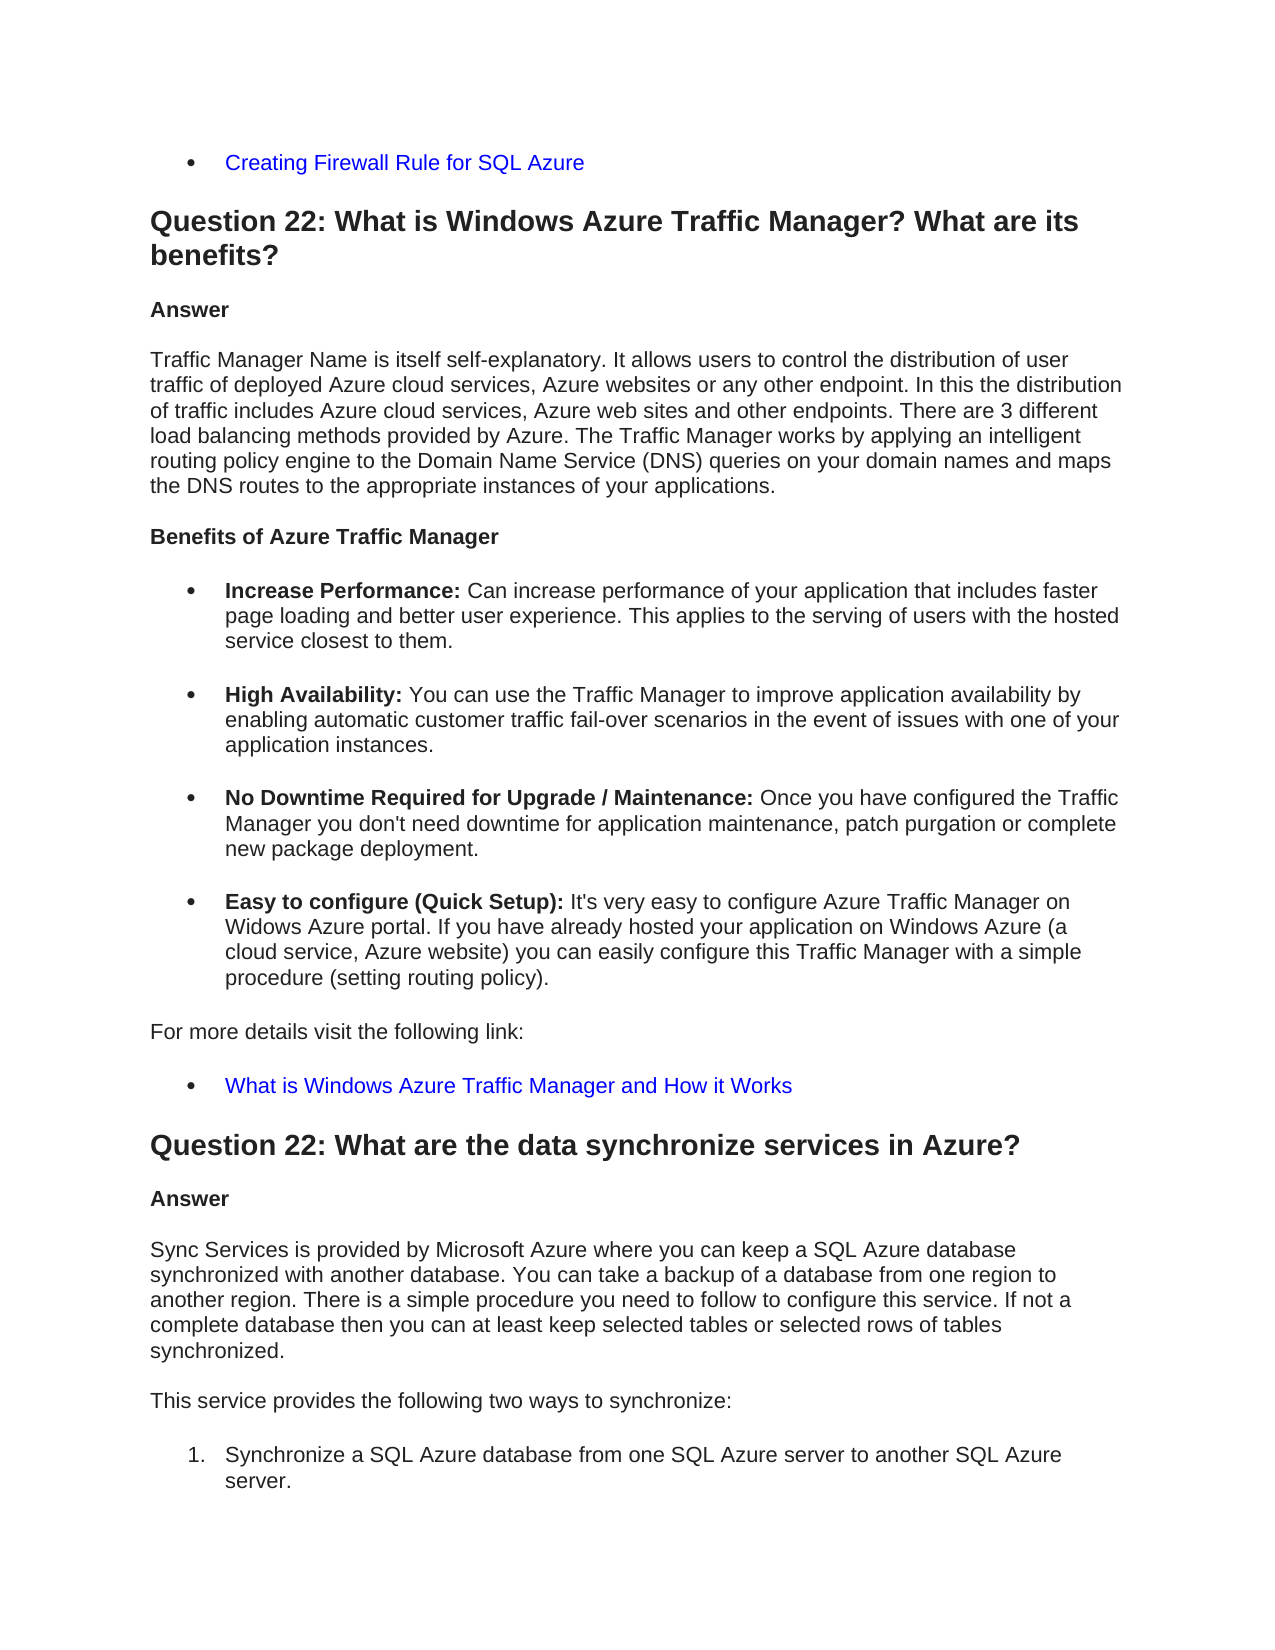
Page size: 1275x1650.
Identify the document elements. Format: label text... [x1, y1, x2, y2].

text For more details visit the following link: [150, 1019, 1125, 1044]
list Increase Performance: Can increase performance of your application that includes faster page loading and better user experience. This applies to the serving of users with the hosted service closest to them. [187, 578, 1125, 682]
list High Availability: You can use the Traffic Manager to improve application availability by enabling automatic customer traffic fail-over scenarios in the event of issues with one of your application instances. [187, 682, 1125, 785]
list Creating Firewall Rule for SQL Azure [187, 150, 1125, 175]
list What is Windows Azure Traffic Manager and How it Works [187, 1073, 1125, 1098]
list Synchronize a SQL Azure database from one SQL Azure server to another SQL Azure server. [187, 1442, 1125, 1493]
text Question 22: What is Windows Azure Traffic Manager? What are its benefits? Answer Traffic Manager Name is itself self-explanatory. It allows users to control the distribution of user traffic of deployed Azure cloud services, Azure websites or any other endpoint. In this the distribution of traffic includes Azure cloud services, Azure web sites and other endpoints. There are 3 different load balancing methods provided by Azure. The Traffic Manager works by applying an intelligent routing policy engine to the Domain Name Service (DNS) queries on your domain names and maps the DNS routes to the appropriate instances of your applications. Benefits of Azure Traffic Manager [150, 204, 1125, 549]
list Easy to configure (Quick Setup): It's very easy to configure Azure Traffic Manager on Widows Azure portal. If you have already hosted your application on Windows Azure (a cloud service, Azure website) you can easily configure this Traffic Manager with a simple procedure (setting routing policy). [187, 889, 1125, 990]
list No Downtime Required for Upgrade / Maintenance: Once you have configured the Traffic Manager you don't need downtime for application maintenance, patch purgation or complete new package deployment. [187, 785, 1125, 889]
text Question 22: What are the data synchronize services in Azure? Answer Sync Services is provided by Microsoft Azure where you can keep a SQL Azure database synchronized with another database. You can take a backup of a database from one region to another region. There is a simple procedure you need to follow to configure this service. If not a complete database then you can at least keep selected tables or selected rows of tables synchronized. This service provides the following two ways to synchronize: [150, 1128, 1125, 1413]
